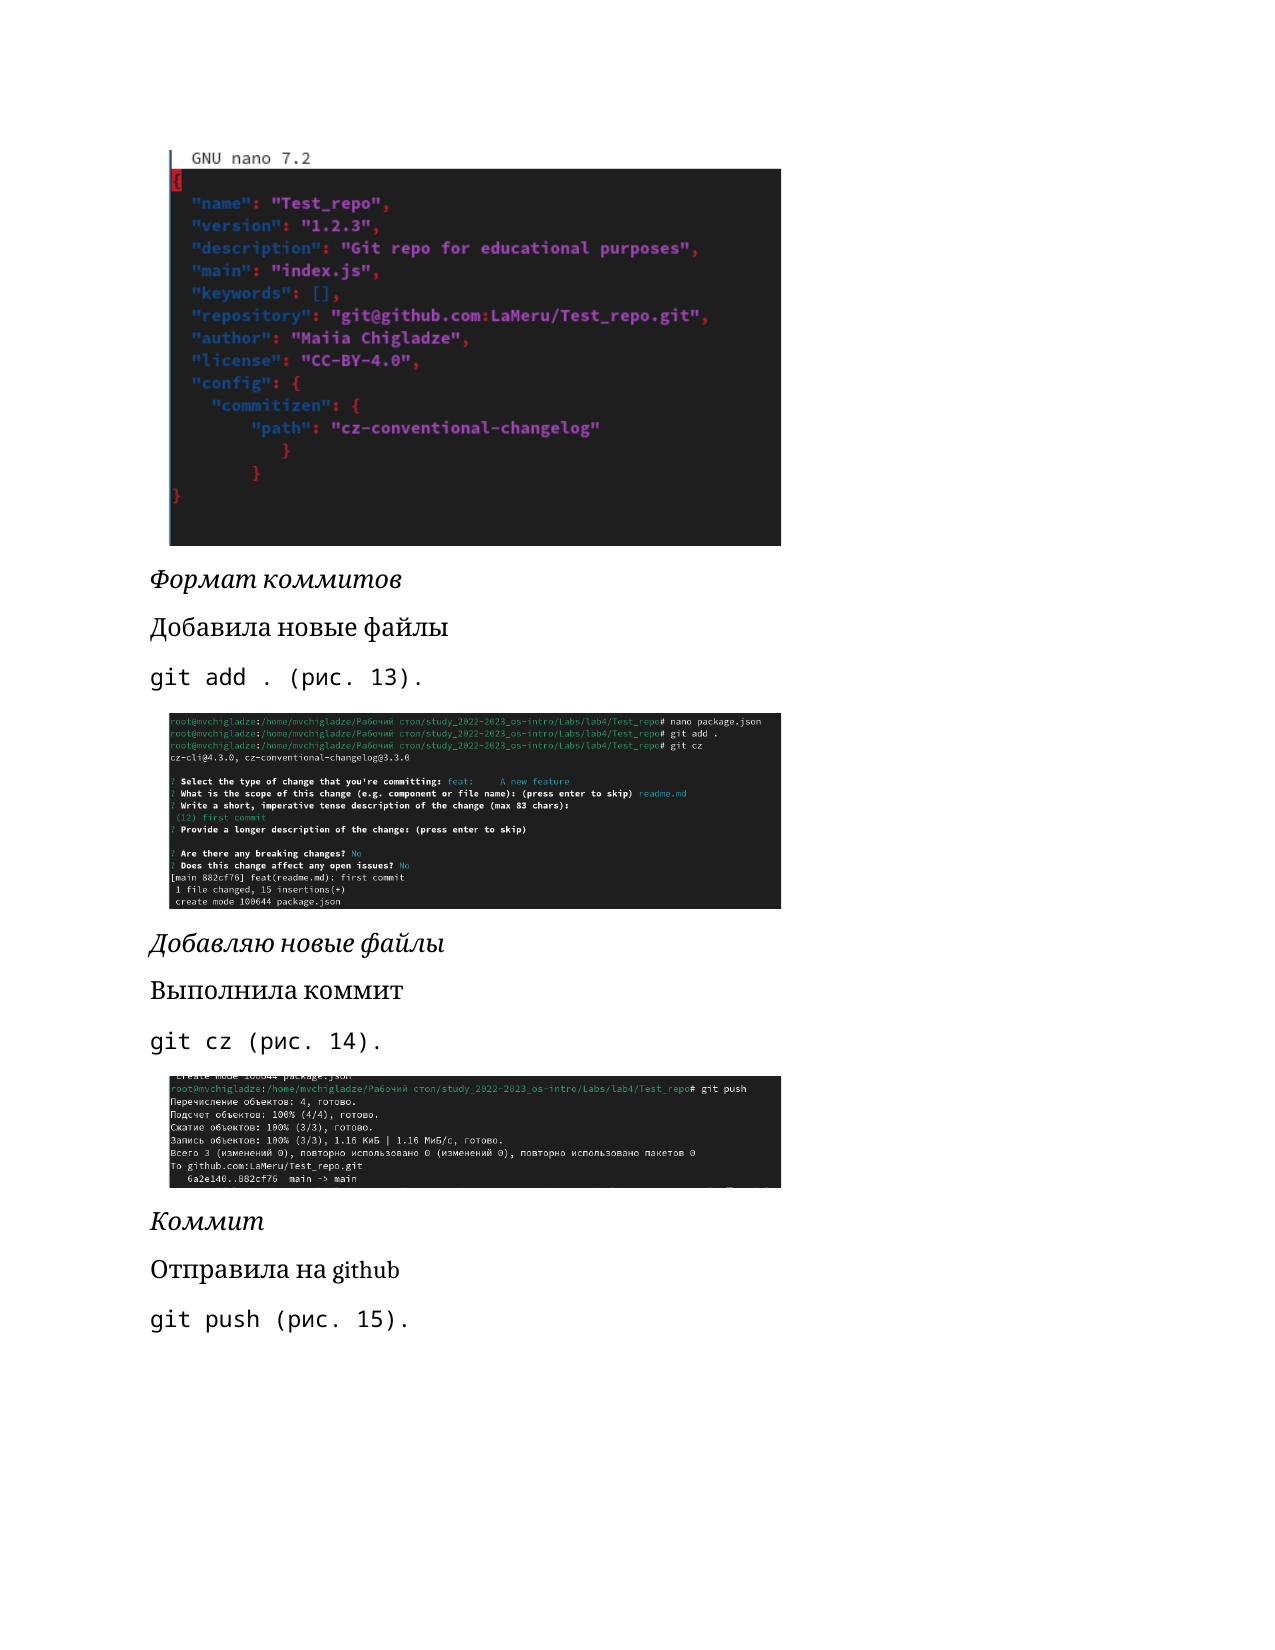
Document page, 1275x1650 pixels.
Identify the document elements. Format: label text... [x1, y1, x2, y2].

picture [168, 1076, 782, 1188]
text Формат коммитов [150, 566, 1125, 595]
text git push (рис. 15). [150, 1303, 1125, 1334]
text Отправила на github [150, 1256, 1125, 1284]
text Добавила новые файлы [150, 613, 1125, 642]
text Выполнила коммит [150, 977, 1125, 1006]
text Коммит [150, 1208, 1125, 1237]
text Добавляю новые файлы [150, 929, 1125, 958]
picture [168, 150, 782, 546]
picture [168, 713, 782, 909]
text git add . (рис. 13). [150, 661, 1125, 692]
text git cz (рис. 14). [150, 1024, 1125, 1056]
